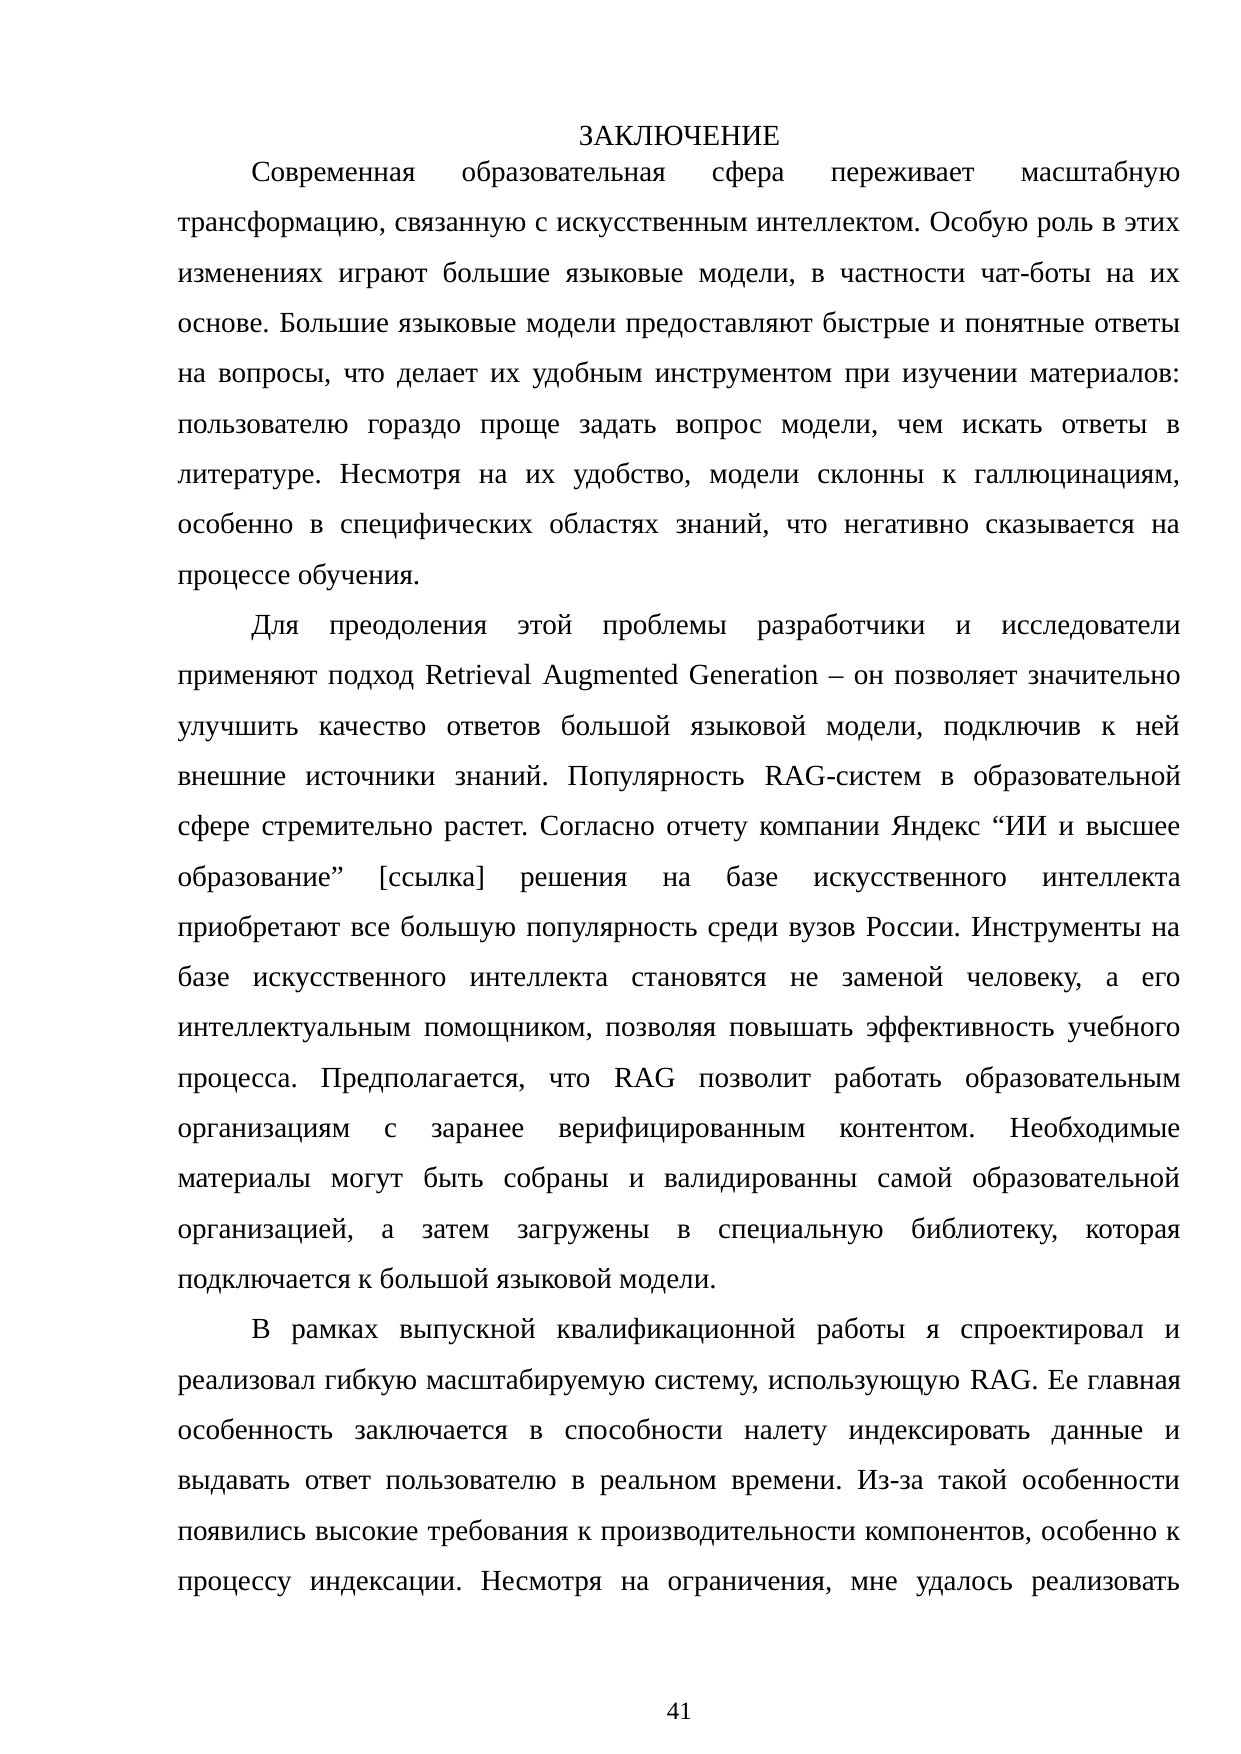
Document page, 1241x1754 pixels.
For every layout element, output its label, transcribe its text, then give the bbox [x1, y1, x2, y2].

text Для преодоления этой проблемы разработчики и исследователи применяют подход Retrieval Augmented Generation – он позволяет значительно улучшить качество ответов большой языковой модели, подключив к ней внешние источники знаний. Популярность RAG-систем в образовательной сфере стремительно растет. Согласно отчету компании Яндекс “ИИ и высшее образование” [ссылка] решения на базе искусственного интеллекта приобретают все большую популярность среди вузов России. Инструменты на базе искусственного интеллекта становятся не заменой человеку, а его интеллектуальным помощником, позволяя повышать эффективность учебного процесса. Предполагается, что RAG позволит работать образовательным организациям с заранее верифицированным контентом. Необходимые материалы могут быть собраны и валидированны самой образовательной организацией, а затем загружены в специальную библиотеку, которая подключается к большой языковой модели. [177, 607, 1181, 1295]
text Современная образовательная сфера переживает масштабную трансформацию, связанную с искусственным интеллектом. Особую роль в этих изменениях играют большие языковые модели, в частности чат-боты на их основе. Большие языковые модели предоставляют быстрые и понятные ответы на вопросы, что делает их удобным инструментом при изучении материалов: пользователю гораздо проще задать вопрос модели, чем искать ответы в литературе. Несмотря на их удобство, модели склонны к галлюцинациям, особенно в специфических областях знаний, что негативно сказывается на процессе обучения. [177, 154, 1181, 590]
text ЗАКЛЮЧЕНИЕ [177, 118, 1181, 152]
